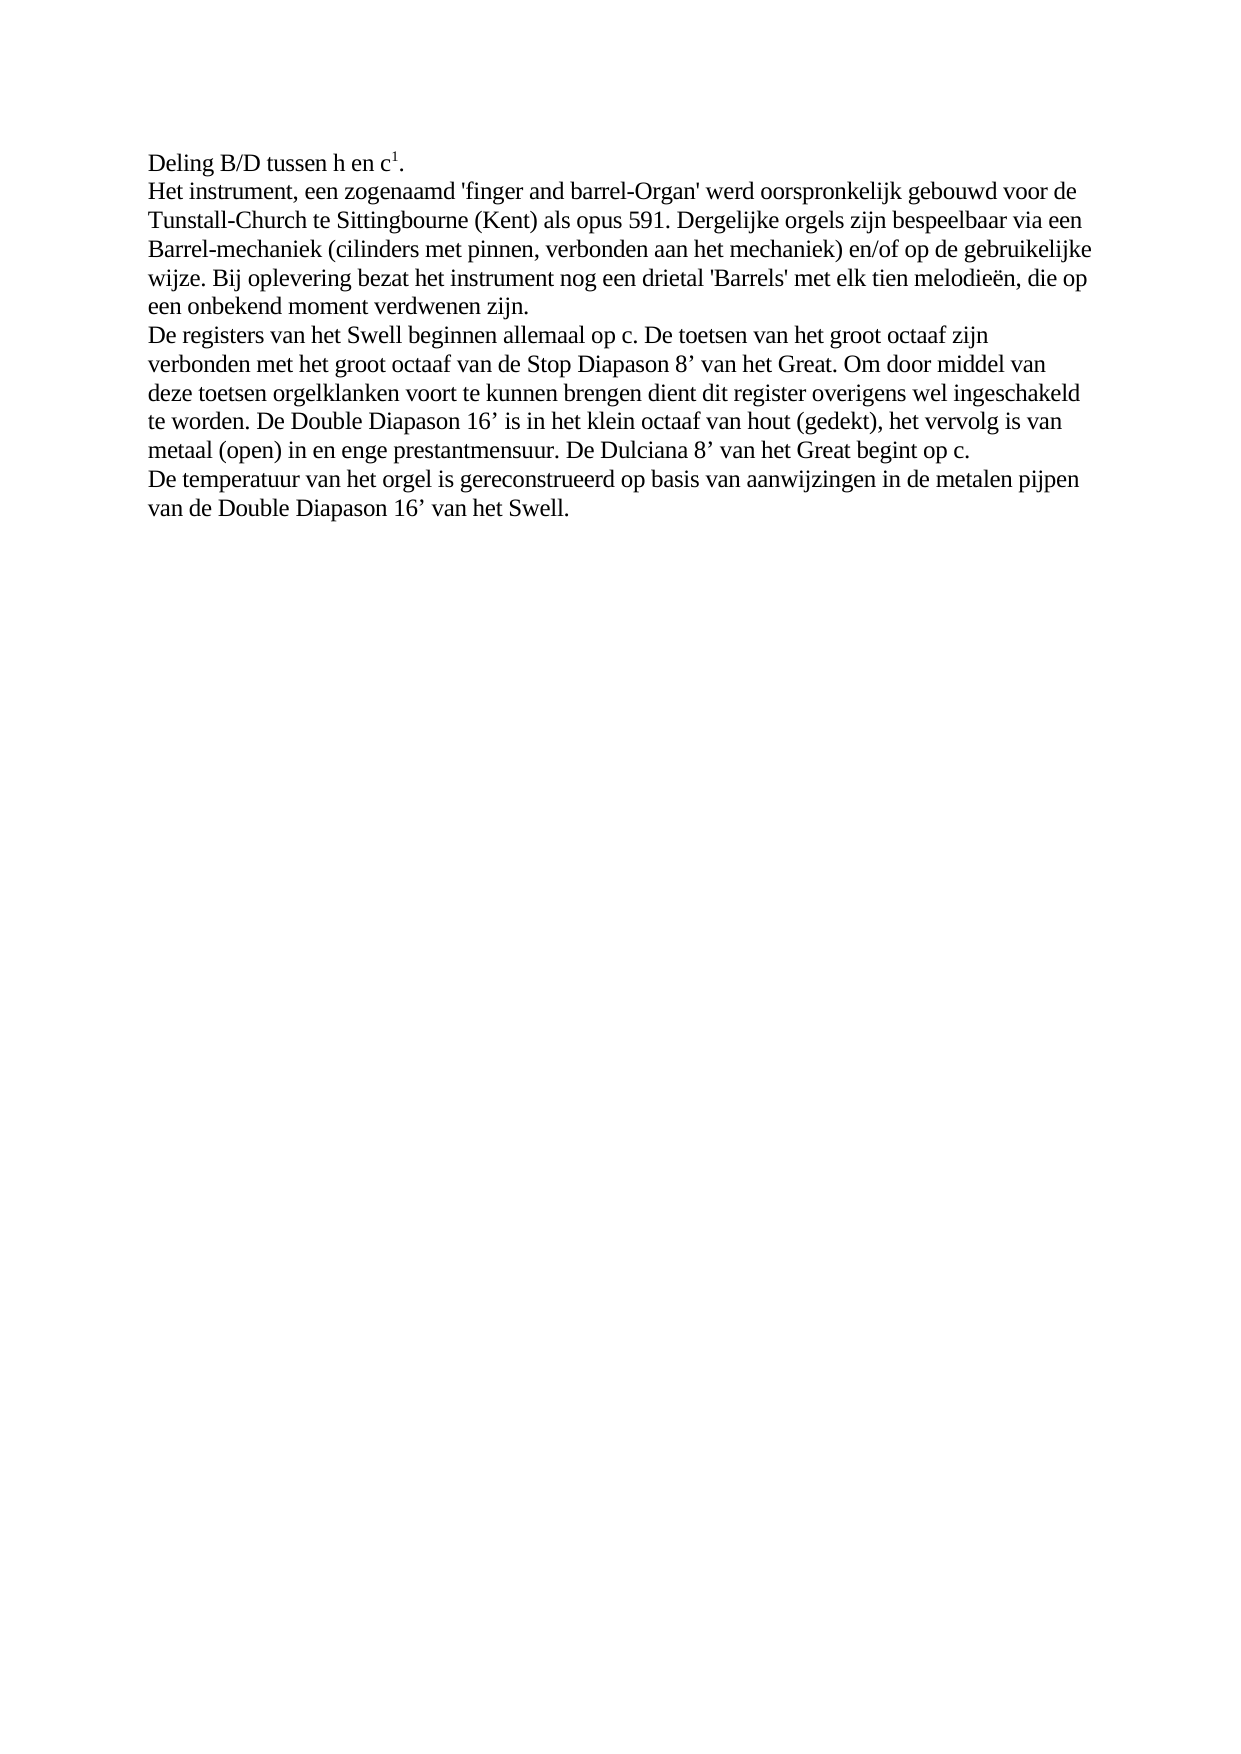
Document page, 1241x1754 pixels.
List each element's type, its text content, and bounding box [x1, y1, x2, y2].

text De registers van het Swell beginnen allemaal op c. De toetsen van het groot octaaf zijn verbonden met het groot octaaf van de Stop Diapason 8’ van het Great. Om door middel van deze toetsen orgelklanken voort te kunnen brengen dient dit register overigens wel ingeschakeld te worden. De Double Diapason 16’ is in het klein octaaf van hout (gedekt), het vervolg is van metaal (open) in en enge prestantmensuur. De Dulciana 8’ van het Great begint op c. [148, 320, 1093, 464]
text Het instrument, een zogenaamd 'finger and barrel-Organ' werd oorspronkelijk gebouwd voor de Tunstall-Church te Sittingbourne (Kent) als opus 591. Dergelijke orgels zijn bespeelbaar via een Barrel-mechaniek (cilinders met pinnen, verbonden aan het mechaniek) en/of op de gebruikelijke wijze. Bij oplevering bezat het instrument nog een drietal 'Barrels' met elk tien melodieën, die op een onbekend moment verdwenen zijn. [148, 176, 1093, 320]
text De temperatuur van het orgel is gereconstrueerd op basis van aanwijzingen in de metalen pijpen van de Double Diapason 16’ van het Swell. [148, 464, 1093, 521]
text Deling B/D tussen h en c1. [148, 148, 1093, 176]
